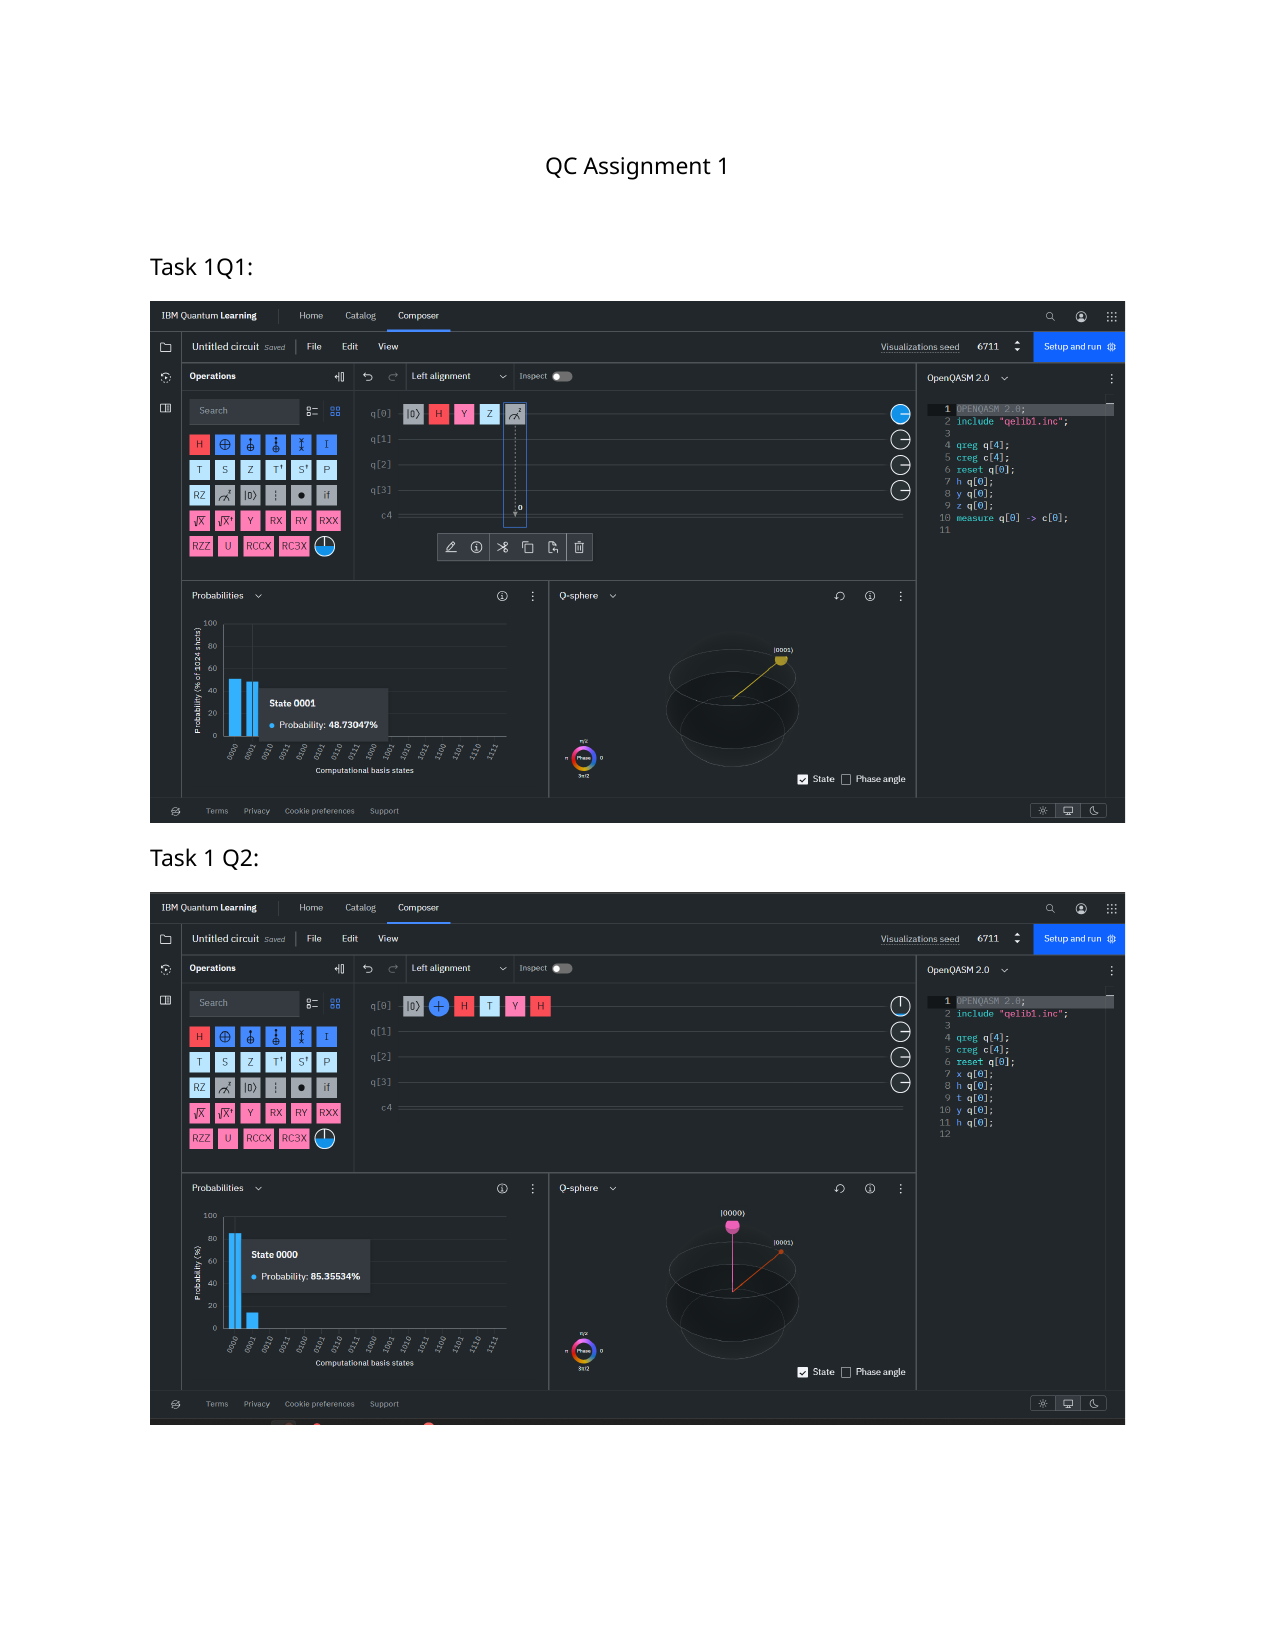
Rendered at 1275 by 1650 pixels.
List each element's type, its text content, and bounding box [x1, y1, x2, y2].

text Task 1 Q2: [150, 842, 1125, 873]
picture [150, 892, 1125, 1425]
text Task 1Q1: [150, 251, 1125, 282]
picture [150, 301, 1125, 823]
text QC Assignment 1 [150, 150, 1125, 181]
